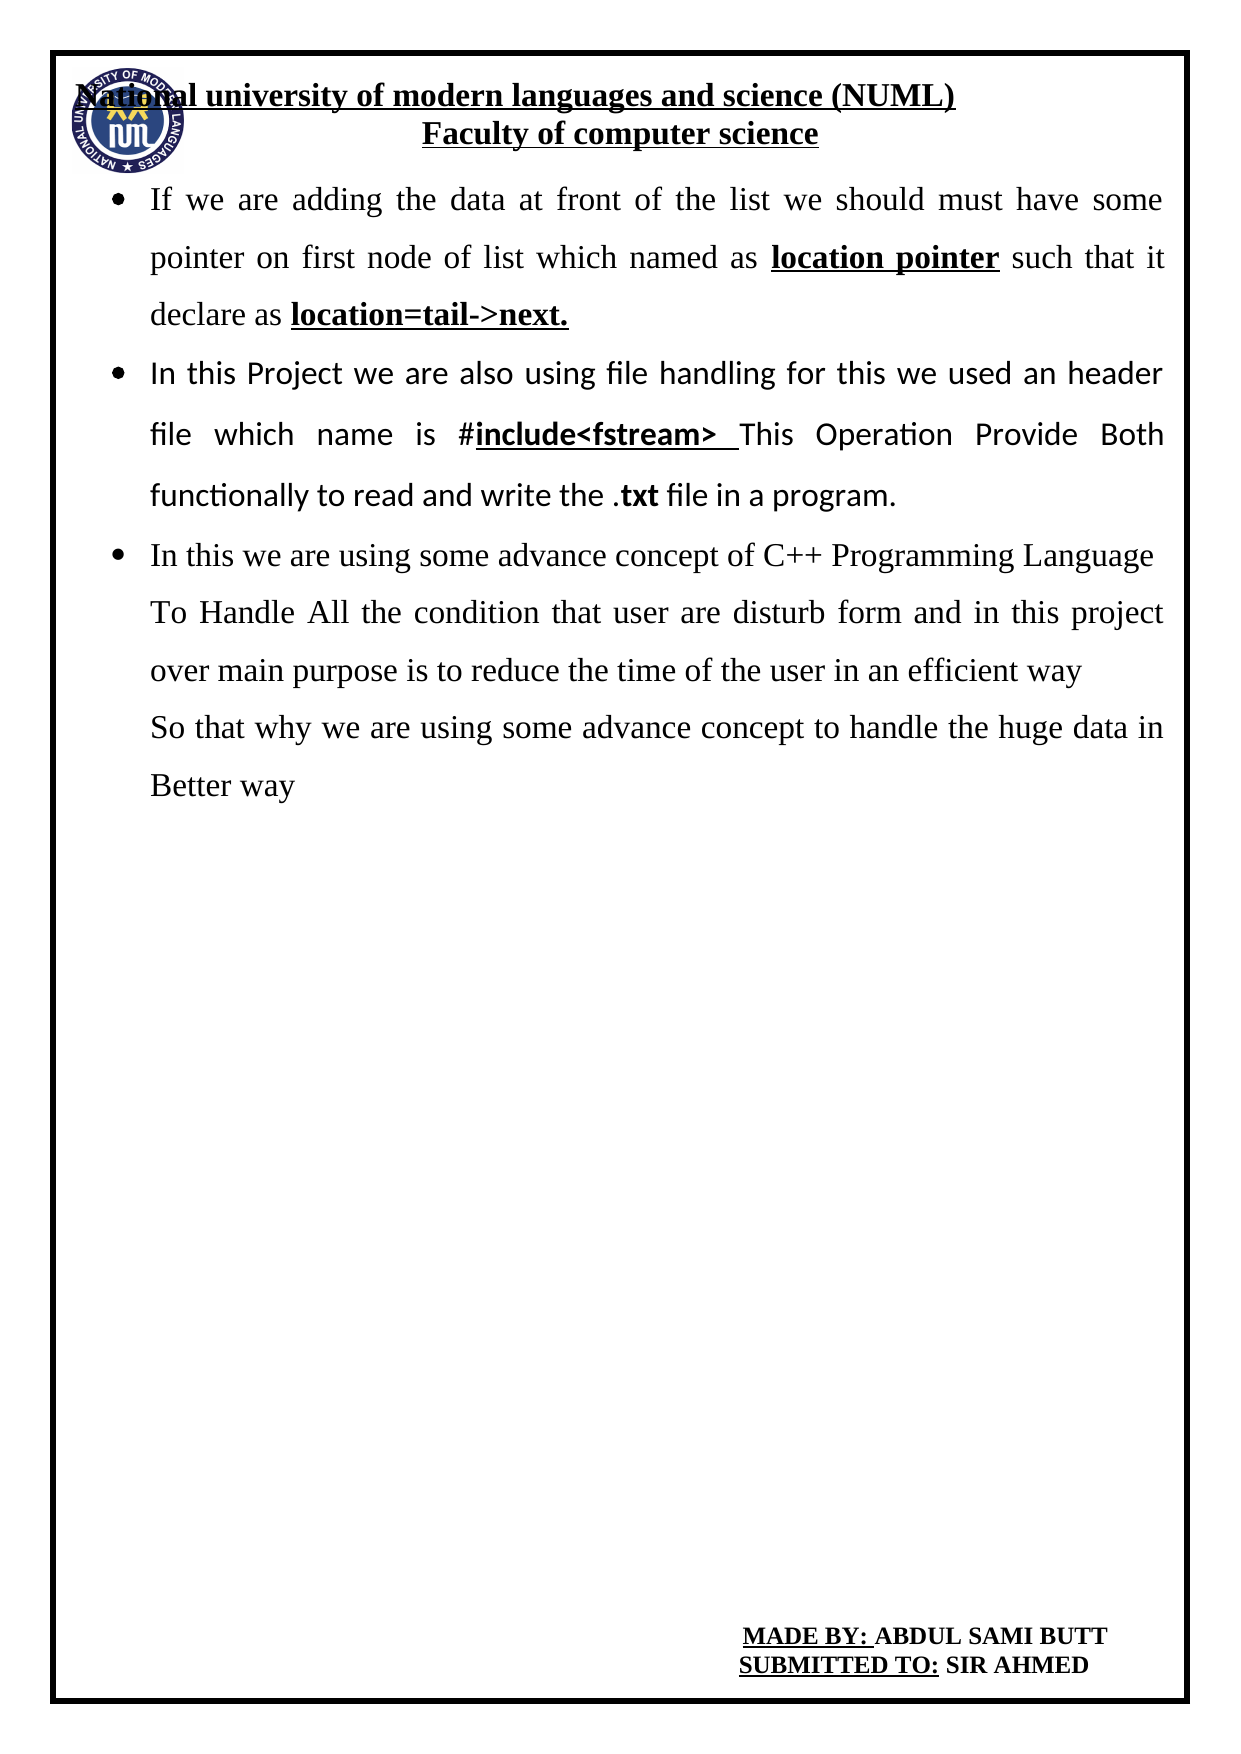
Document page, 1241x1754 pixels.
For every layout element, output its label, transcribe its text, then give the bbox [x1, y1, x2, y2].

list So that why we are using some advance concept to handle the huge data in Better way [150, 708, 1165, 804]
list If we are adding the data at front of the list we should must have some pointer on first node of list which named as location pointer such that it declare as location=tail->next. [112, 180, 1165, 333]
list To Handle All the condition that user are disturb form and in this project over main purpose is to reduce the time of the user in an efficient way [150, 593, 1165, 689]
list In this we are using some advance concept of C++ Programming Language [112, 535, 1165, 574]
picture [71, 67, 184, 174]
list In this Project we are also using file handling for this we used an header file which name is #include<fstream> This Operation Provide Both functionally to read and write the .txt file in a program. [112, 352, 1165, 515]
